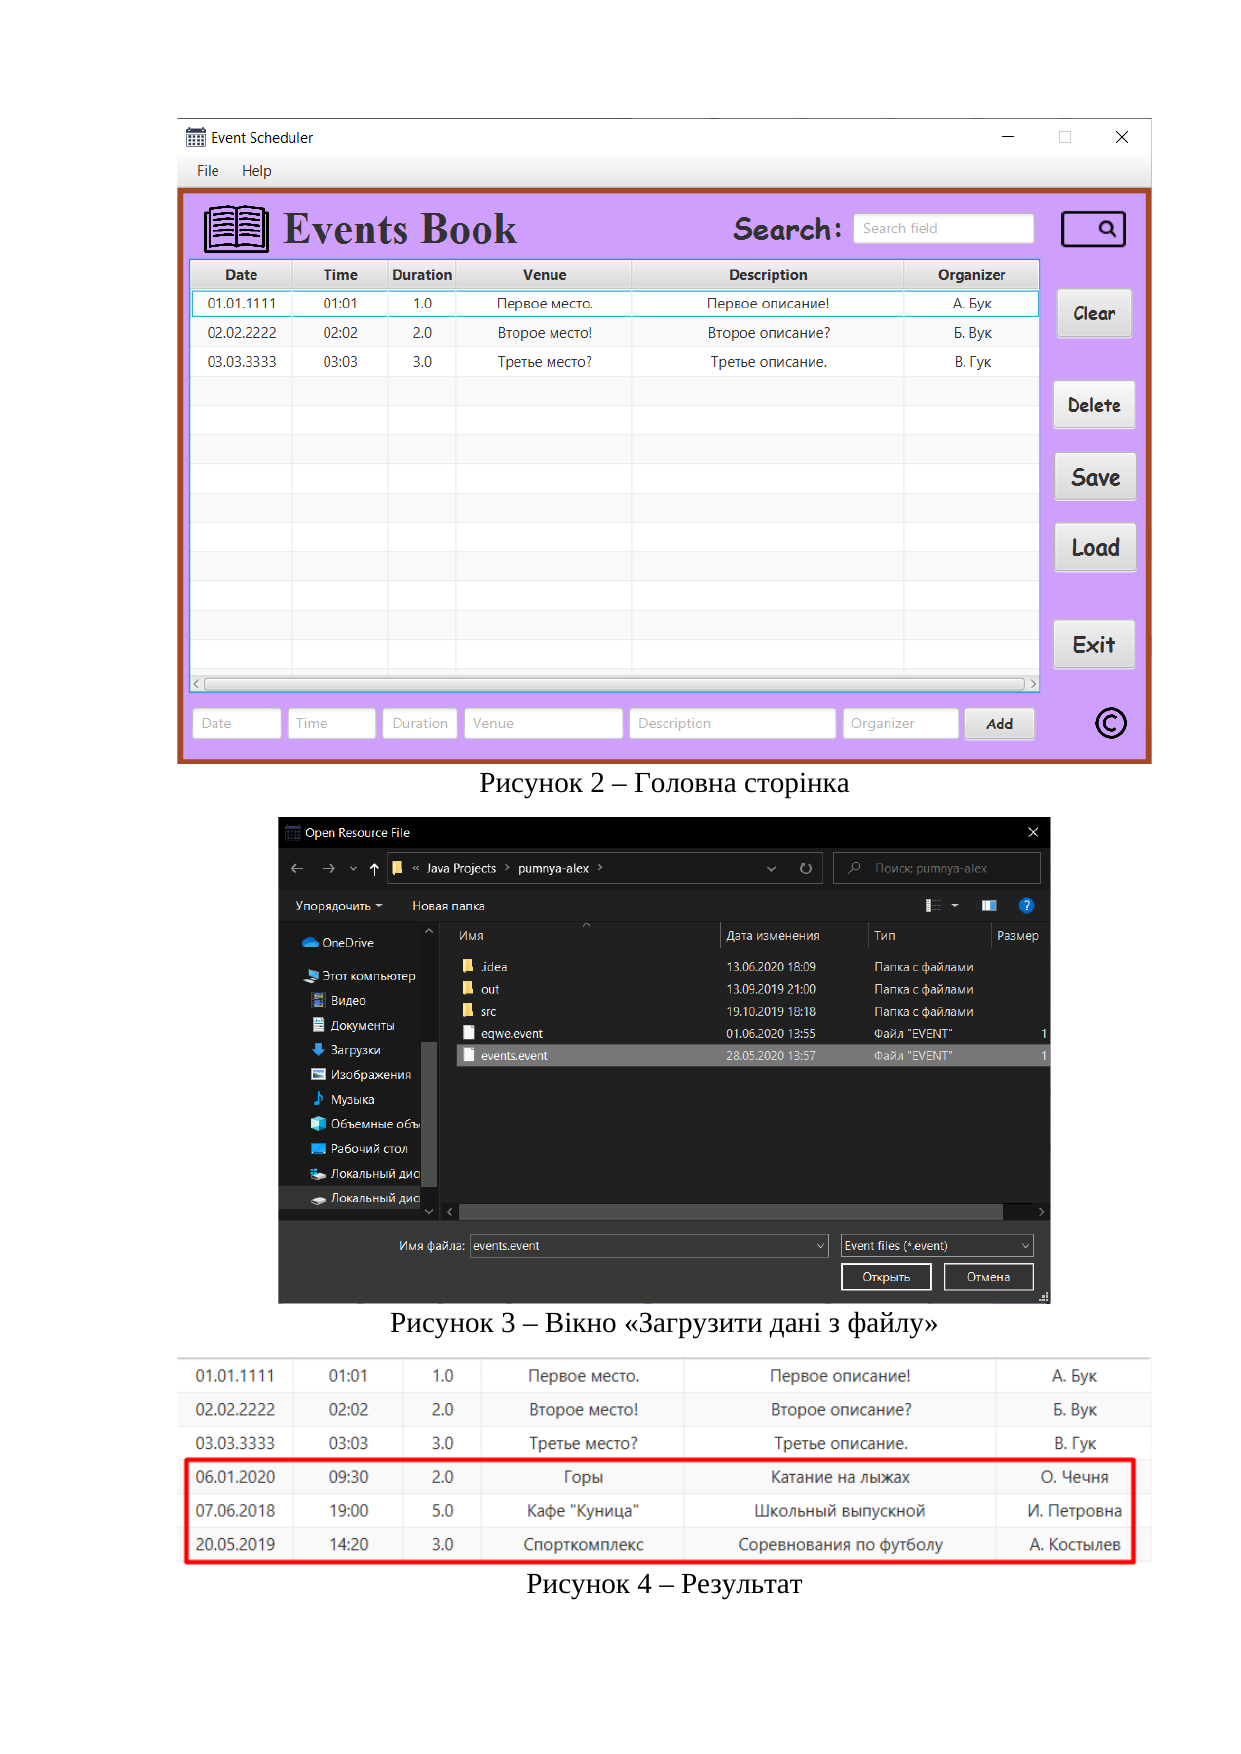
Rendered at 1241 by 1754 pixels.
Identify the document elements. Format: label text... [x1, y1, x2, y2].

picture [278, 817, 1051, 1304]
picture [177, 1357, 1152, 1565]
picture [177, 118, 1152, 764]
text Рисунок 2 – Головна сторінка [177, 764, 1152, 799]
text Рисунок 4 – Результат [177, 1565, 1152, 1600]
